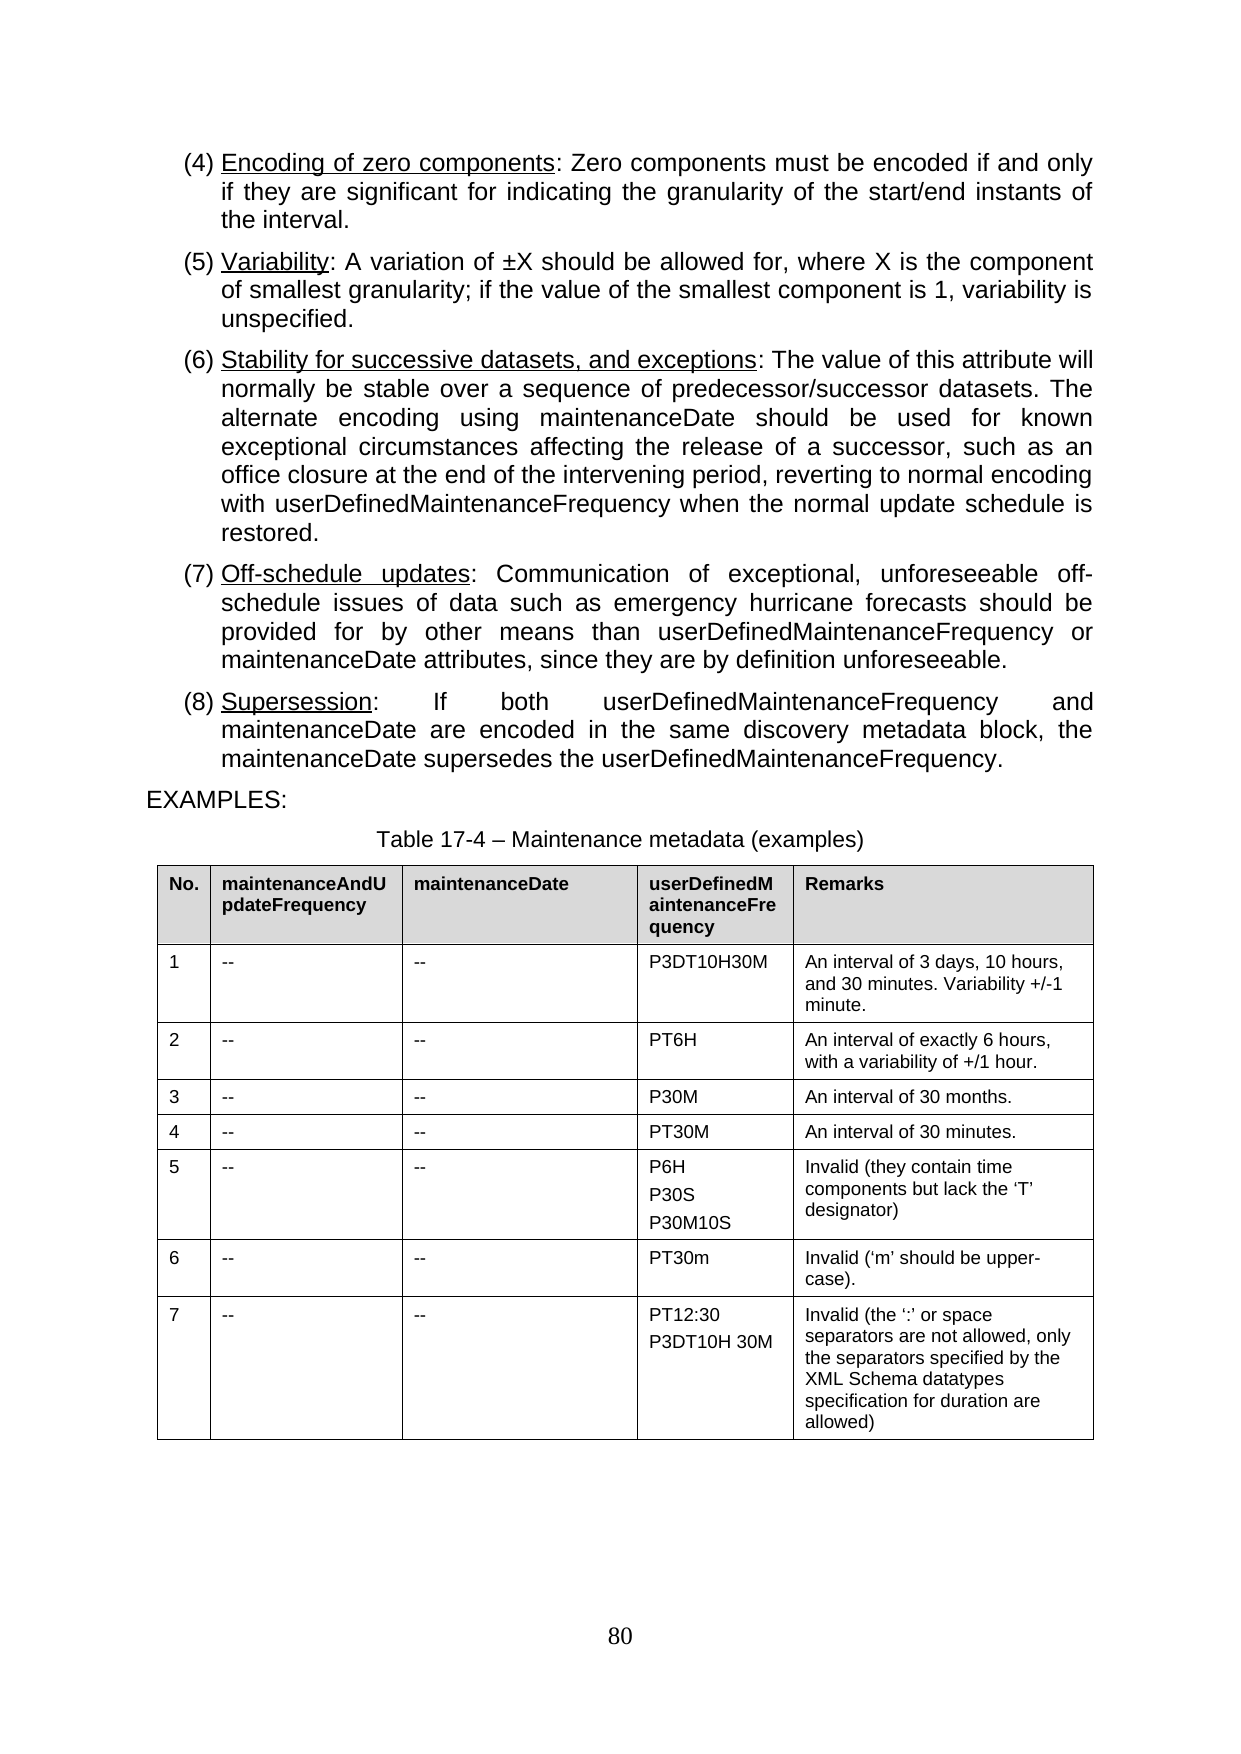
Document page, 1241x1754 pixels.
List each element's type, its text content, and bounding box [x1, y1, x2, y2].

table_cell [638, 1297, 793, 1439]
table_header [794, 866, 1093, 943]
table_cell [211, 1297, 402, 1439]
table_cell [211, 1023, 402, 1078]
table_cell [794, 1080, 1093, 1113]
list Off-schedule updates: Communication of exceptional, unforeseeable off-schedule issues of data such as emergency hurricane forecasts should be provided for by other means than userDefinedMaintenanceFrequency or maintenanceDate attributes, since they are by definition unforeseeable. [183, 559, 1094, 674]
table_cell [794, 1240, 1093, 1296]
list Variability: A variation of ±X should be allowed for, where X is the component of smallest granularity; if the value of the smallest component is 1, variability is unspecified. [183, 246, 1094, 333]
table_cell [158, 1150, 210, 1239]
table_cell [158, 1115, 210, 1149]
list Encoding of zero components: Zero components must be encoded if and only if they are significant for indicating the granularity of the start/end instants of the interval. [183, 148, 1094, 234]
list Stability for successive datasets, and exceptions: The value of this attribute will normally be stable over a sequence of predecessor/successor datasets. The alternate encoding using maintenanceDate should be used for known exceptional circumstances affecting the release of a successor, such as an office closure at the end of the intervening period, reverting to normal encoding with userDefinedMaintenanceFrequency when the normal update schedule is restored. [183, 345, 1094, 546]
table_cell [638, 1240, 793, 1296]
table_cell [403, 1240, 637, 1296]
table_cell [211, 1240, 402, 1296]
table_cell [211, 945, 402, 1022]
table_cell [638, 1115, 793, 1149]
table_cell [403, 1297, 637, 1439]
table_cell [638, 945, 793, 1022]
list Supersession: If both userDefinedMaintenanceFrequency and maintenanceDate are encoded in the same discovery metadata block, the maintenanceDate supersedes the userDefinedMaintenanceFrequency. [183, 686, 1094, 773]
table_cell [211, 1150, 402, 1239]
text EXAMPLES: [146, 785, 1094, 814]
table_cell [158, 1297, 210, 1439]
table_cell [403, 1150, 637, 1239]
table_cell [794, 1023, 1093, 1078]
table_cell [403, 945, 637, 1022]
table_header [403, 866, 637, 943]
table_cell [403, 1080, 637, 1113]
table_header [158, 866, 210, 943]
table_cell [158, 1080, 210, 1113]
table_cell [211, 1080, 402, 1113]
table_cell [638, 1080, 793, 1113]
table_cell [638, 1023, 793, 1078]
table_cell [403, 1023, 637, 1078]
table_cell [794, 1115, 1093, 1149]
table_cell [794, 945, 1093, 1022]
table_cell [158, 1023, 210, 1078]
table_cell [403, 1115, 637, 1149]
text Table 17-4 – Maintenance metadata (examples) [146, 826, 1094, 853]
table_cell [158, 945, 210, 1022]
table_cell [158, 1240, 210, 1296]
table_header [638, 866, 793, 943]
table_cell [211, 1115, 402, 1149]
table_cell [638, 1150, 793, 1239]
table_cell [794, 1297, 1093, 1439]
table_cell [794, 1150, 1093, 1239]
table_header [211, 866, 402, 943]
